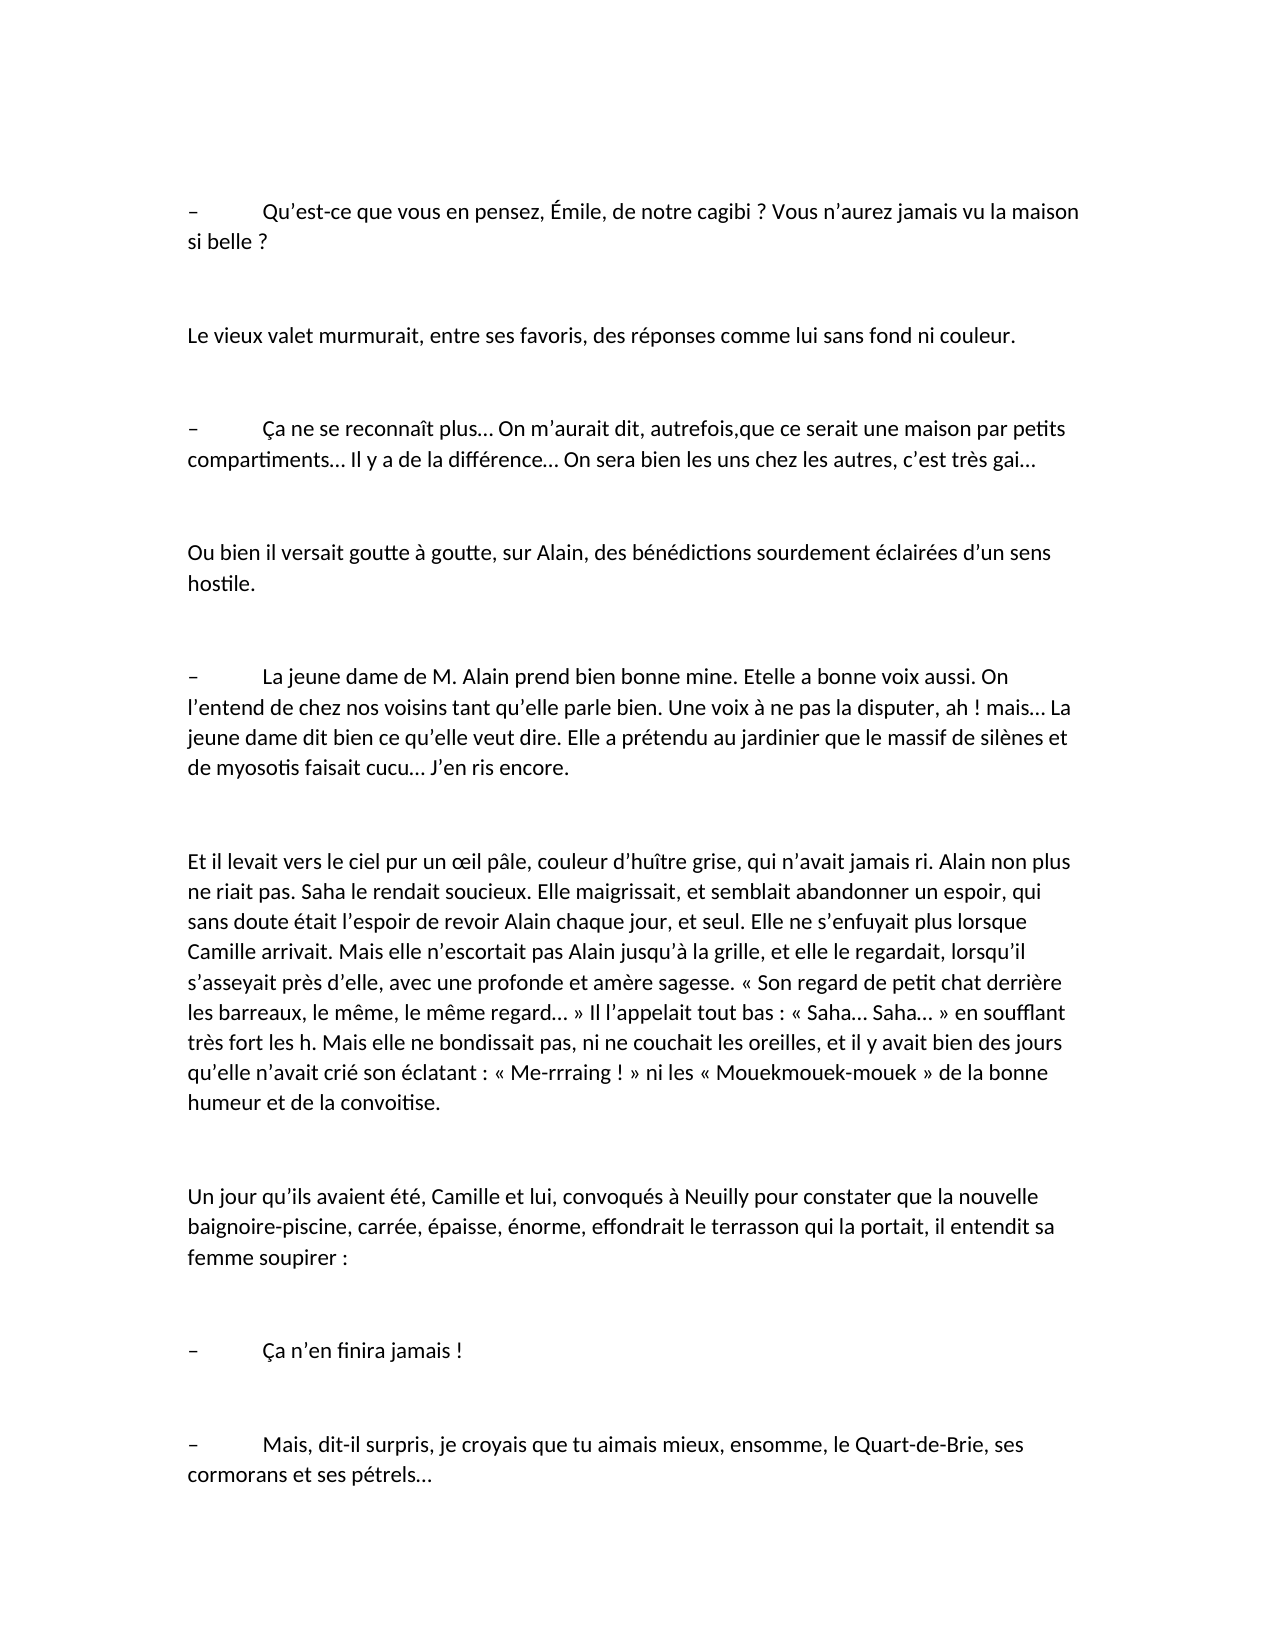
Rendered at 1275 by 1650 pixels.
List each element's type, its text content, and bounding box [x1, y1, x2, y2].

text Un jour qu’ils avaient été, Camille et lui, convoqués à Neuilly pour constater que la nouvelle baignoire-piscine, carrée, épaisse, énorme, effondrait le terrasson qui la portait, il entendit sa femme soupirer : [187, 1182, 1087, 1271]
text Ou bien il versait goutte à goutte, sur Alain, des bénédictions sourdement éclairées d’un sens hostile. [187, 538, 1087, 597]
text – Ça n’en finira jamais ! [187, 1336, 1087, 1364]
text Et il levait vers le ciel pur un œil pâle, couleur d’huître grise, qui n’avait jamais ri. Alain non plus ne riait pas. Saha le rendait soucieux. Elle maigrissait, et semblait abandonner un espoir, qui sans doute était l’espoir de revoir Alain chaque jour, et seul. Elle ne s’enfuyait plus lorsque Camille arrivait. Mais elle n’escortait pas Alain jusqu’à la grille, et elle le regardait, lorsqu’il s’asseyait près d’elle, avec une profonde et amère sagesse. « Son regard de petit chat derrière les barreaux, le même, le même regard… » Il l’appelait tout bas : « Saha… Saha… » en soufflant très fort les h. Mais elle ne bondissait pas, ni ne couchait les oreilles, et il y avait bien des jours qu’elle n’avait crié son éclatant : « Me-rrraing ! » ni les « Mouekmouek-mouek » de la bonne humeur et de la convoitise. [187, 847, 1087, 1117]
text – La jeune dame de M. Alain prend bien bonne mine. Etelle a bonne voix aussi. On l’entend de chez nos voisins tant qu’elle parle bien. Une voix à ne pas la disputer, ah ! mais… La jeune dame dit bien ce qu’elle veut dire. Elle a prétendu au jardinier que le massif de silènes et de myosotis faisait cucu… J’en ris encore. [187, 662, 1087, 781]
text Le vieux valet murmurait, entre ses favoris, des réponses comme lui sans fond ni couleur. [187, 321, 1087, 349]
text – Qu’est-ce que vous en pensez, Émile, de notre cagibi ? Vous n’aurez jamais vu la maison si belle ? [187, 197, 1087, 255]
text – Mais, dit-il surpris, je croyais que tu aimais mieux, ensomme, le Quart-de-Brie, ses cormorans et ses pétrels… [187, 1430, 1087, 1488]
text – Ça ne se reconnaît plus… On m’aurait dit, autrefois,que ce serait une maison par petits compartiments… Il y a de la différence… On sera bien les uns chez les autres, c’est très gai… [187, 414, 1087, 473]
